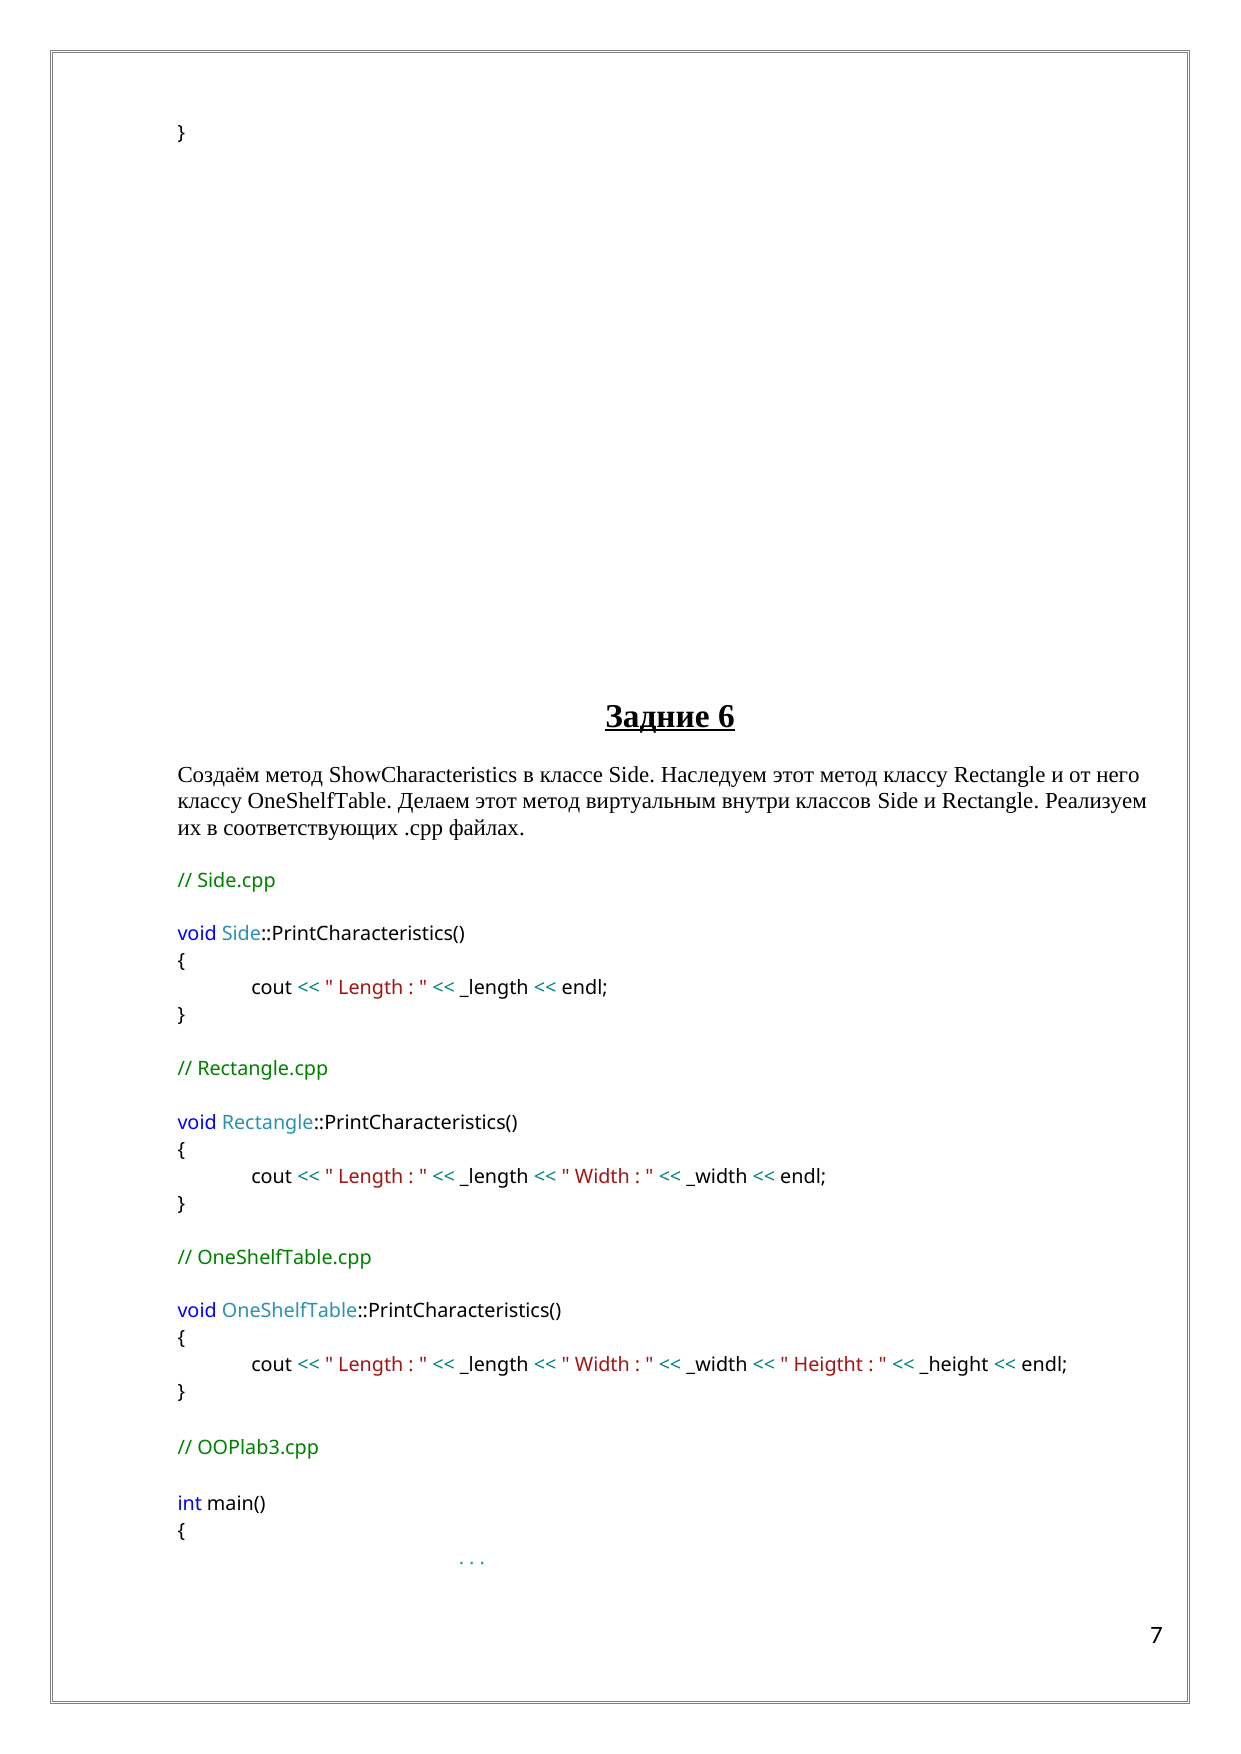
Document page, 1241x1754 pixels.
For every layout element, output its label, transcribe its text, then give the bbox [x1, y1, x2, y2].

text int main() [177, 1489, 1162, 1516]
text cout << " Length : " << _length << " Width : " << _width << " Heigtht : " << _height << endl; [177, 1351, 1162, 1378]
text } [177, 118, 1162, 145]
text void Rectangle::PrintCharacteristics() [177, 1108, 1162, 1135]
text } [177, 1001, 1162, 1027]
text // Rectangle.cpp [177, 1054, 1162, 1081]
text } [177, 1189, 1162, 1216]
text cout << " Length : " << _length << " Width : " << _width << endl; [177, 1162, 1162, 1189]
text { [177, 947, 1162, 973]
text // Side.cpp [177, 866, 1162, 893]
text . . . [177, 1543, 1162, 1570]
text Задние 6 [177, 696, 1162, 734]
text { [177, 1324, 1162, 1351]
text { [177, 1516, 1162, 1543]
text void OneShelfTable::PrintCharacteristics() [177, 1297, 1162, 1324]
text cout << " Length : " << _length << endl; [177, 973, 1162, 1001]
text // OneShelfTable.cpp [177, 1243, 1162, 1270]
text // OOPlab3.cpp [177, 1433, 1162, 1460]
text Создаём метод ShowCharacteristics в классе Side. Наследуем этот метод классу Rectangle и от него классу OneShelfTable. Делаем этот метод виртуальным внутри классов Side и Rectangle. Реализуем их в соответствующих .cpp файлах. [177, 761, 1162, 840]
text } [177, 1378, 1162, 1404]
text { [177, 1135, 1162, 1162]
text void Side::PrintCharacteristics() [177, 919, 1162, 947]
